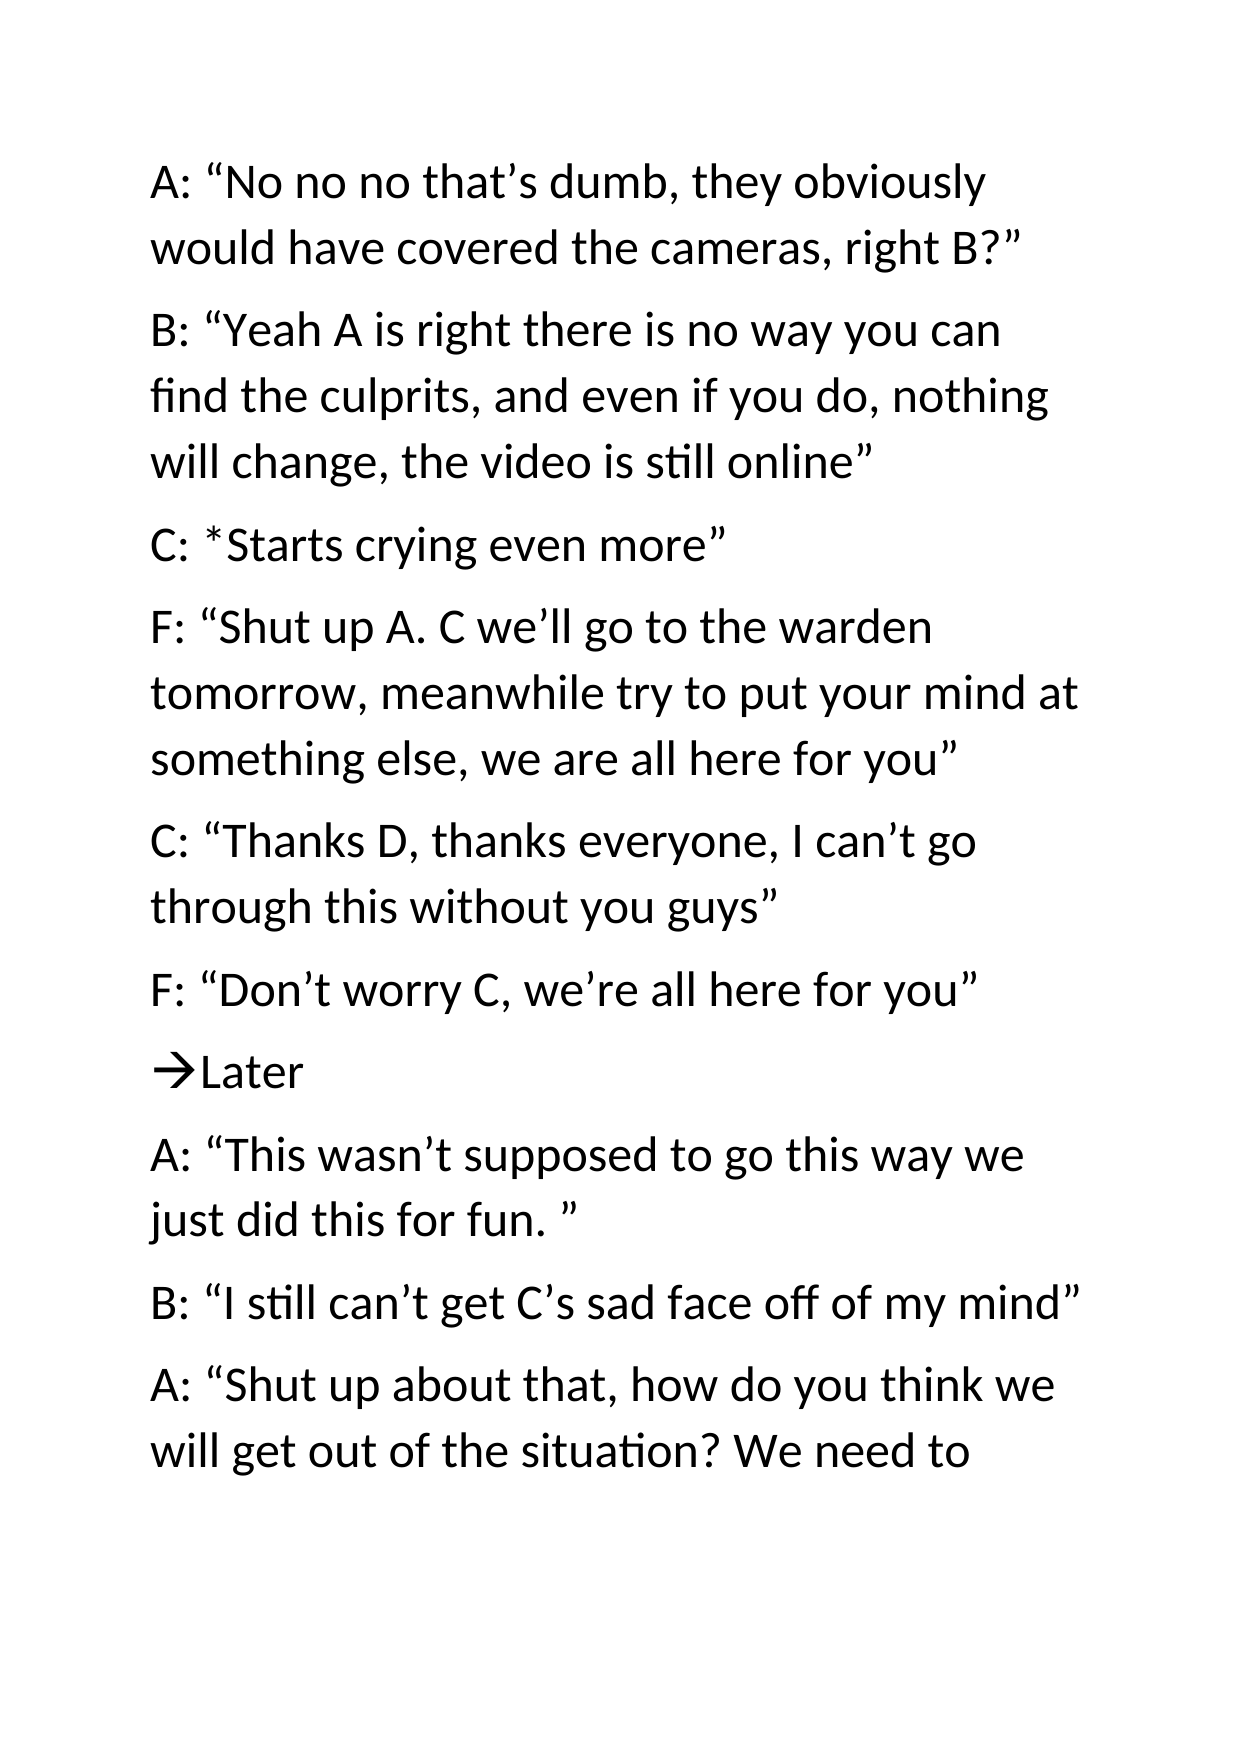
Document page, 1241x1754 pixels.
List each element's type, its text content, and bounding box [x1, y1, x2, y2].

text B: “Yeah A is right there is no way you can find the culprits, and even if you do, nothing will change, the video is still online” [150, 298, 1090, 491]
text F: “Shut up A. C we’ll go to the warden tomorrow, meanwhile try to put your mind at something else, we are all here for you” [150, 595, 1090, 788]
text Later [150, 1040, 1090, 1101]
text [150, 1353, 1090, 1480]
text B: “I still can’t get C’s sad face off of my mind” [150, 1271, 1090, 1332]
text C: *Starts crying even more” [150, 512, 1090, 573]
text C: “Thanks D, thanks everyone, I can’t go through this without you guys” [150, 809, 1090, 936]
text A: “This wasn’t supposed to go this way we just did this for fun. ” [150, 1122, 1090, 1249]
text F: “Don’t worry C, we’re all here for you” [150, 957, 1090, 1018]
text A: “No no no that’s dumb, they obviously would have covered the cameras, right B?” [150, 150, 1090, 277]
